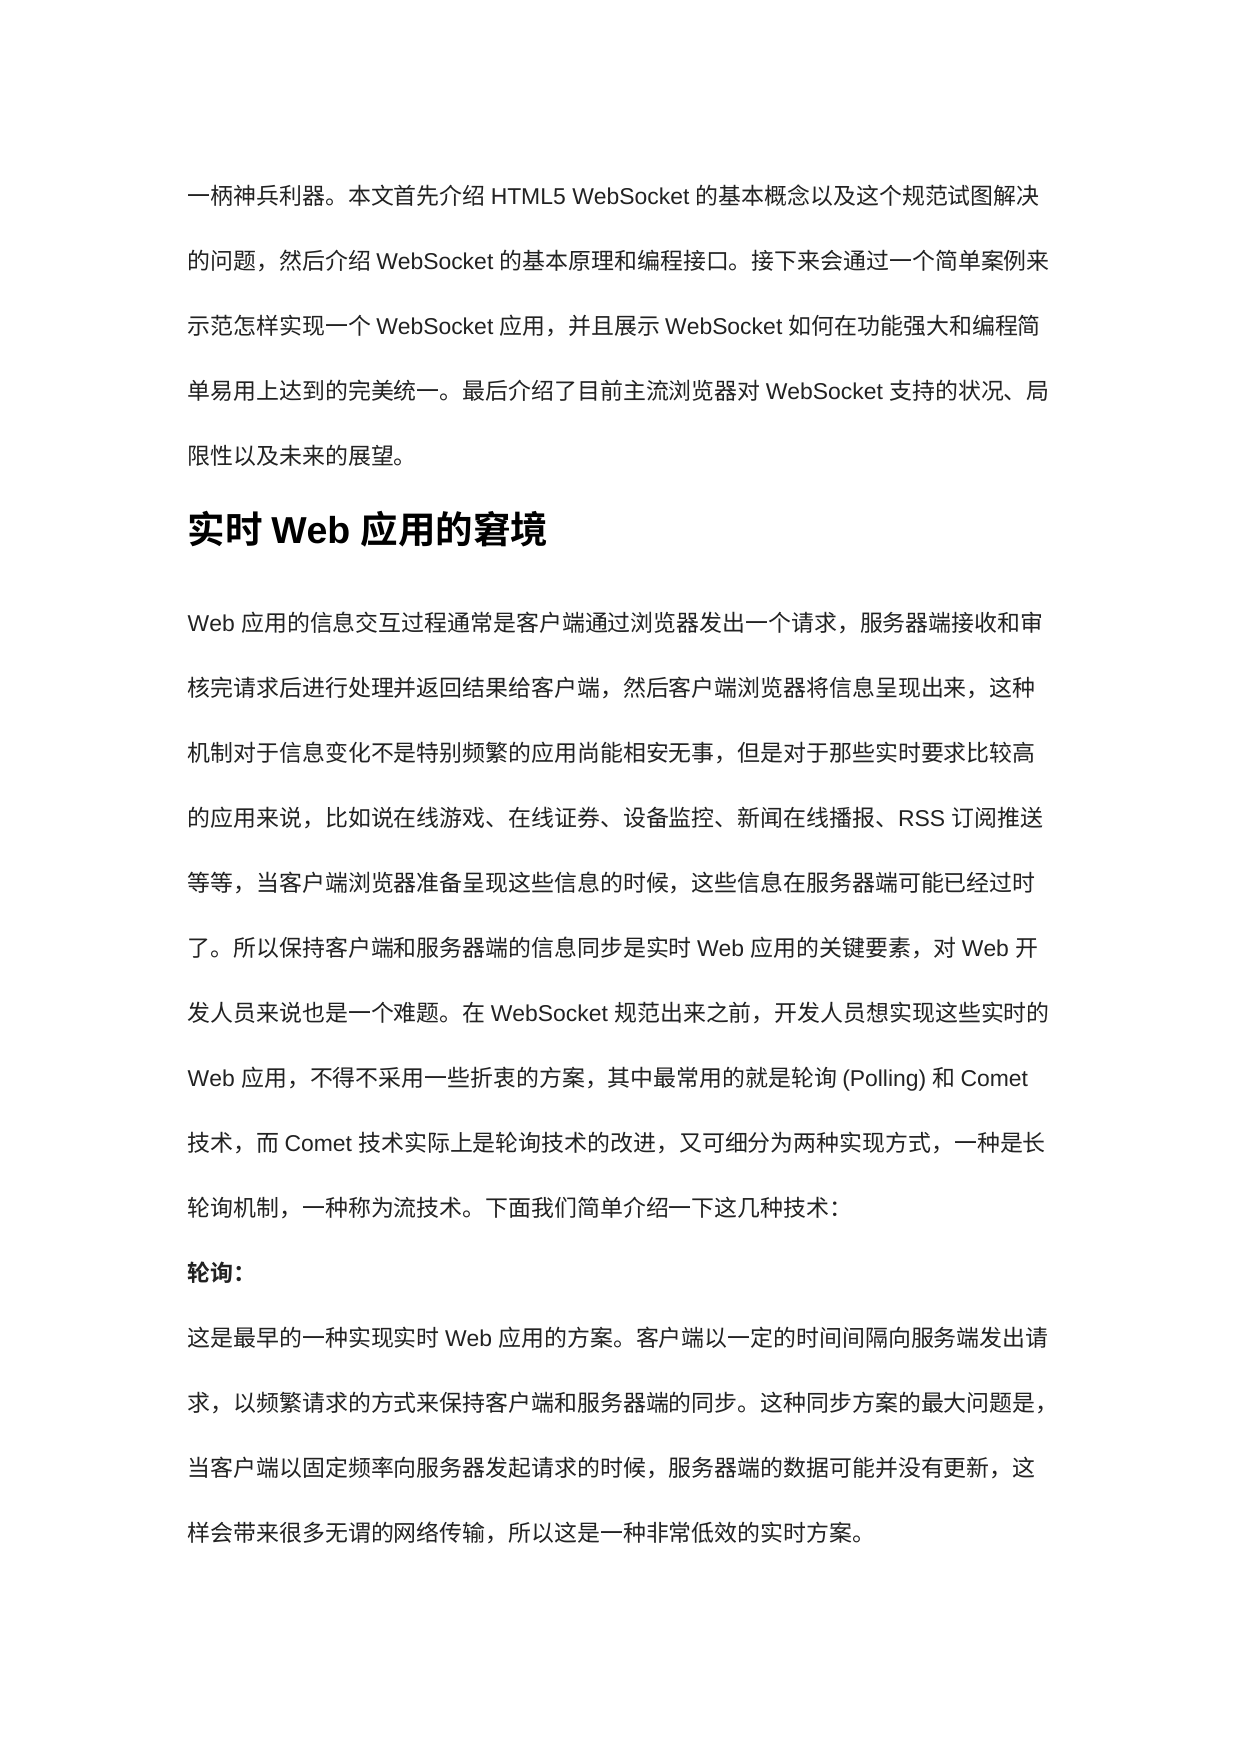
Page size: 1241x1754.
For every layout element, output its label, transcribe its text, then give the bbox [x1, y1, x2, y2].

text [187, 162, 1053, 487]
text 实时 Web 应用的窘境 [187, 495, 1053, 560]
text 轮询： [187, 1239, 1053, 1304]
text 这是最早的一种实现实时 Web 应用的方案。客户端以一定的时间间隔向服务端发出请求，以频繁请求的方式来保持客户端和服务器端的同步。这种同步方案的最大问题是，当客户端以固定频率向服务器发起请求的时候，服务器端的数据可能并没有更新，这样会带来很多无谓的网络传输，所以这是一种非常低效的实时方案。 [187, 1304, 1053, 1564]
text Web 应用的信息交互过程通常是客户端通过浏览器发出一个请求，服务器端接收和审核完请求后进行处理并返回结果给客户端，然后客户端浏览器将信息呈现出来，这种机制对于信息变化不是特别频繁的应用尚能相安无事，但是对于那些实时要求比较高的应用来说，比如说在线游戏、在线证券、设备监控、新闻在线播报、RSS 订阅推送等等，当客户端浏览器准备呈现这些信息的时候，这些信息在服务器端可能已经过时了。所以保持客户端和服务器端的信息同步是实时 Web 应用的关键要素，对 Web 开发人员来说也是一个难题。在 WebSocket 规范出来之前，开发人员想实现这些实时的 Web 应用，不得不采用一些折衷的方案，其中最常用的就是轮询 (Polling) 和 Comet 技术，而 Comet 技术实际上是轮询技术的改进，又可细分为两种实现方式，一种是长轮询机制，一种称为流技术。下面我们简单介绍一下这几种技术： [187, 589, 1053, 1239]
